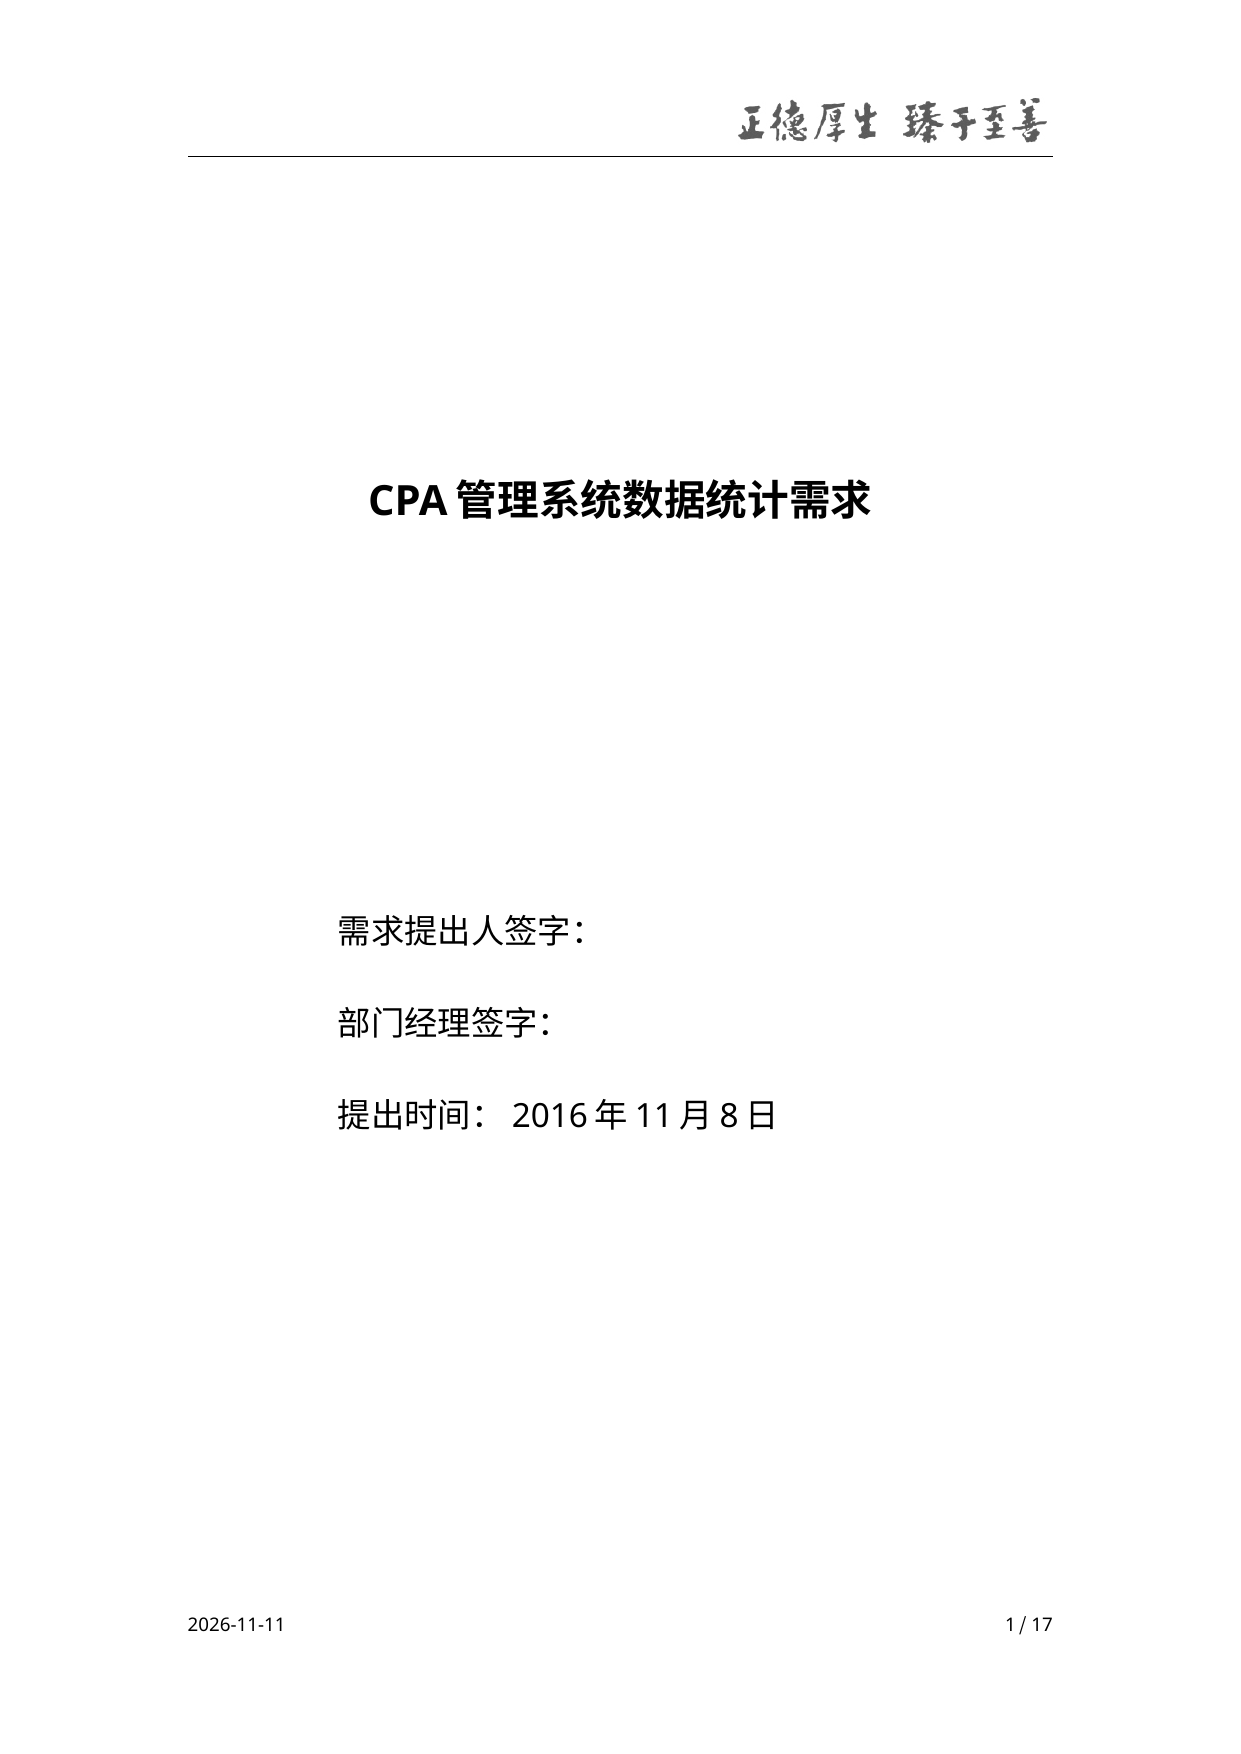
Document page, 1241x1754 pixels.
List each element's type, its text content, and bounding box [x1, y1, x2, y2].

text CPA管理系统数据统计需求 [187, 463, 1053, 531]
picture [735, 88, 1053, 154]
text 提出时间： 2016年11月8日 [294, 1079, 1053, 1147]
text 部门经理签字： [294, 987, 1053, 1055]
text 需求提出人签字： [187, 895, 1053, 963]
